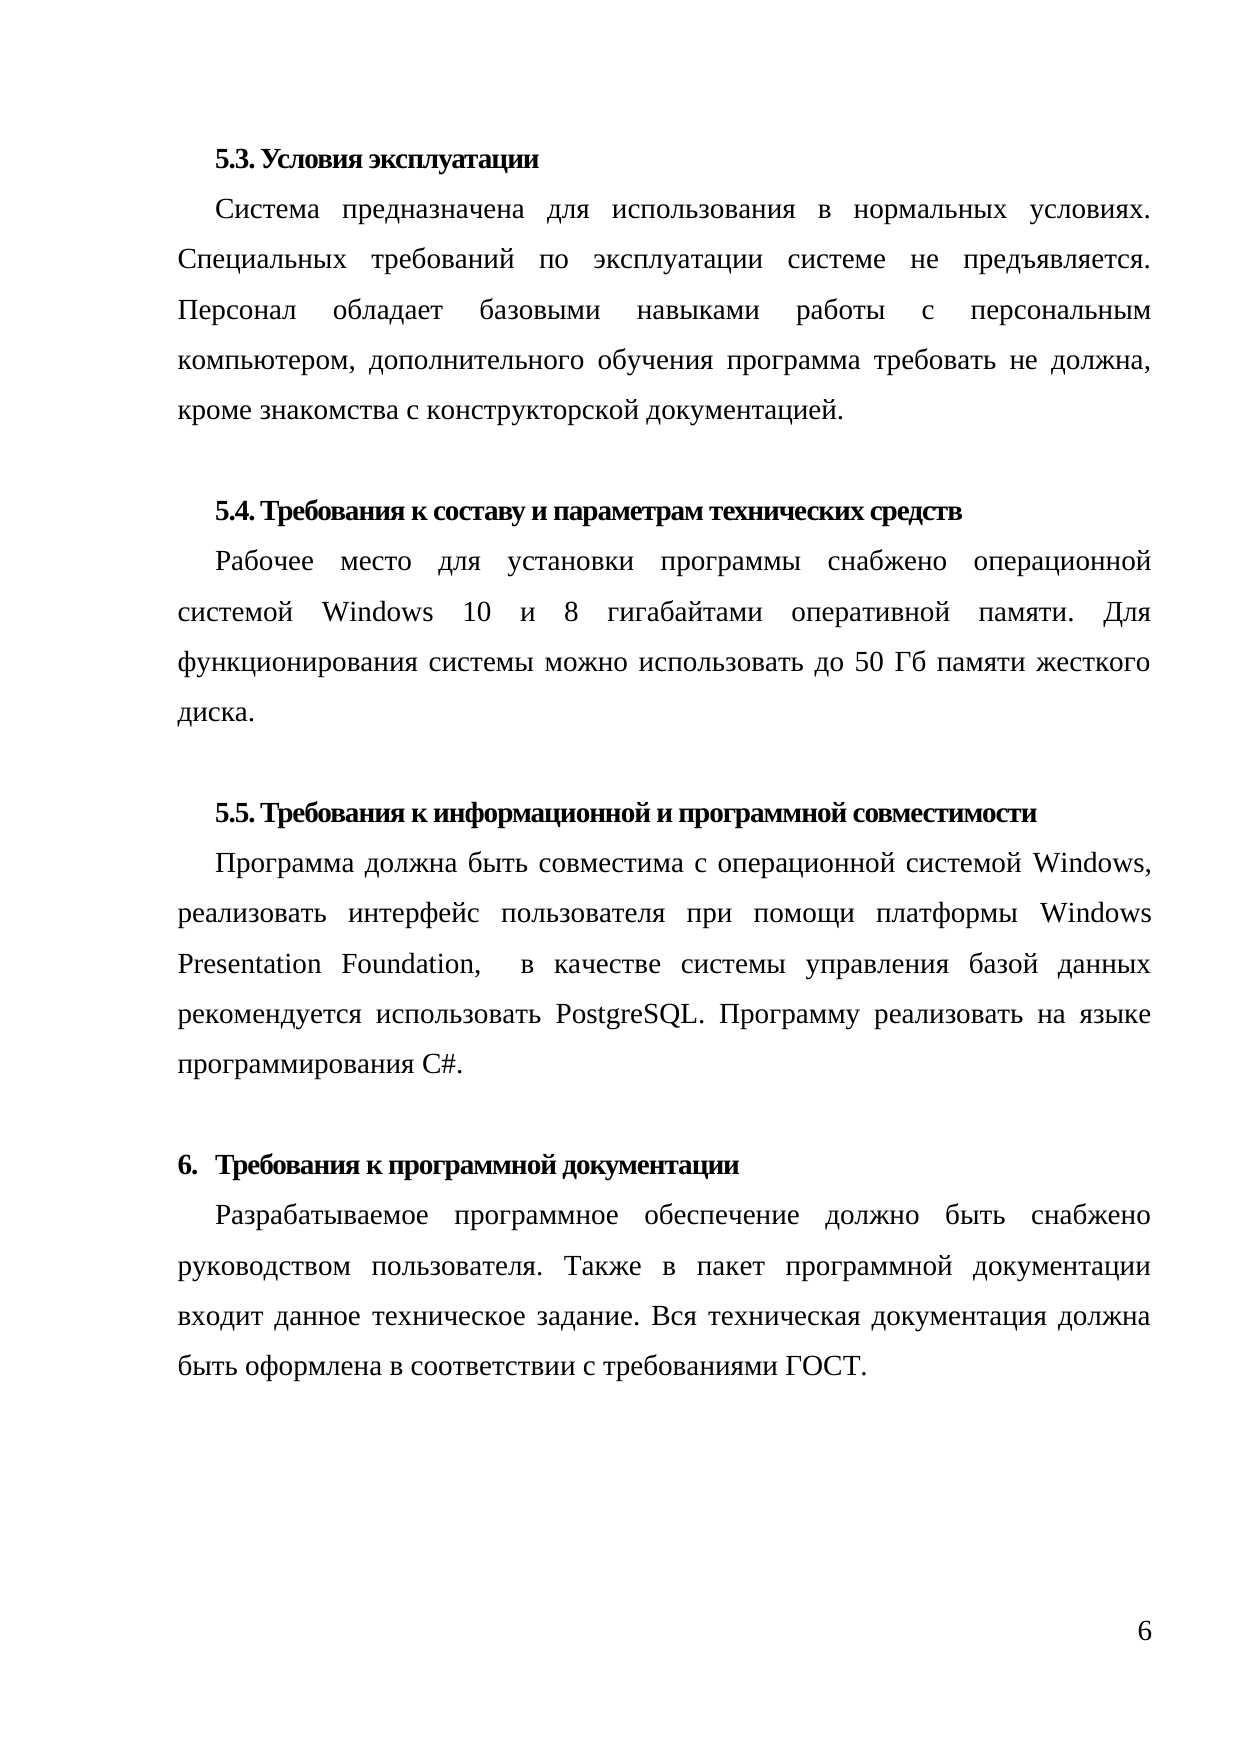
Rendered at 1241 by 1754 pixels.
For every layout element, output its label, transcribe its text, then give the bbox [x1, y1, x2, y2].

subtitle Требования к информационной и программной совместимости [215, 795, 1152, 828]
text Программа должна быть совместима с операционной системой Windows, реализовать интерфейс пользователя при помощи платформы Windows Presentation Foundation, в качестве системы управления базой данных рекомендуется использовать PostgreSQL. Программу реализовать на языке программирования C#. [177, 845, 1152, 1080]
subtitle Требования к программной документации [177, 1147, 1152, 1181]
text Разрабатываемое программное обеспечение должно быть снабжено руководством пользователя. Также в пакет программной документации входит данное техническое задание. Вся техническая документация должна быть оформлена в соответствии с требованиями ГОСТ. [177, 1197, 1152, 1382]
subtitle Требования к составу и параметрам технических средств [215, 493, 1152, 527]
text Система предназначена для использования в нормальных условиях. Специальных требований по эксплуатации системе не предъявляется. Персонал обладает базовыми навыками работы с персональным компьютером, дополнительного обучения программа требовать не должна, кроме знакомства с конструкторской документацией. [177, 191, 1152, 426]
text Рабочее место для установки программы снабжено операционной системой Windows 10 и 8 гигабайтами оперативной памяти. Для функционирования системы можно использовать до 50 Гб памяти жесткого диска. [177, 543, 1152, 728]
subtitle Условия эксплуатации [215, 141, 1152, 174]
